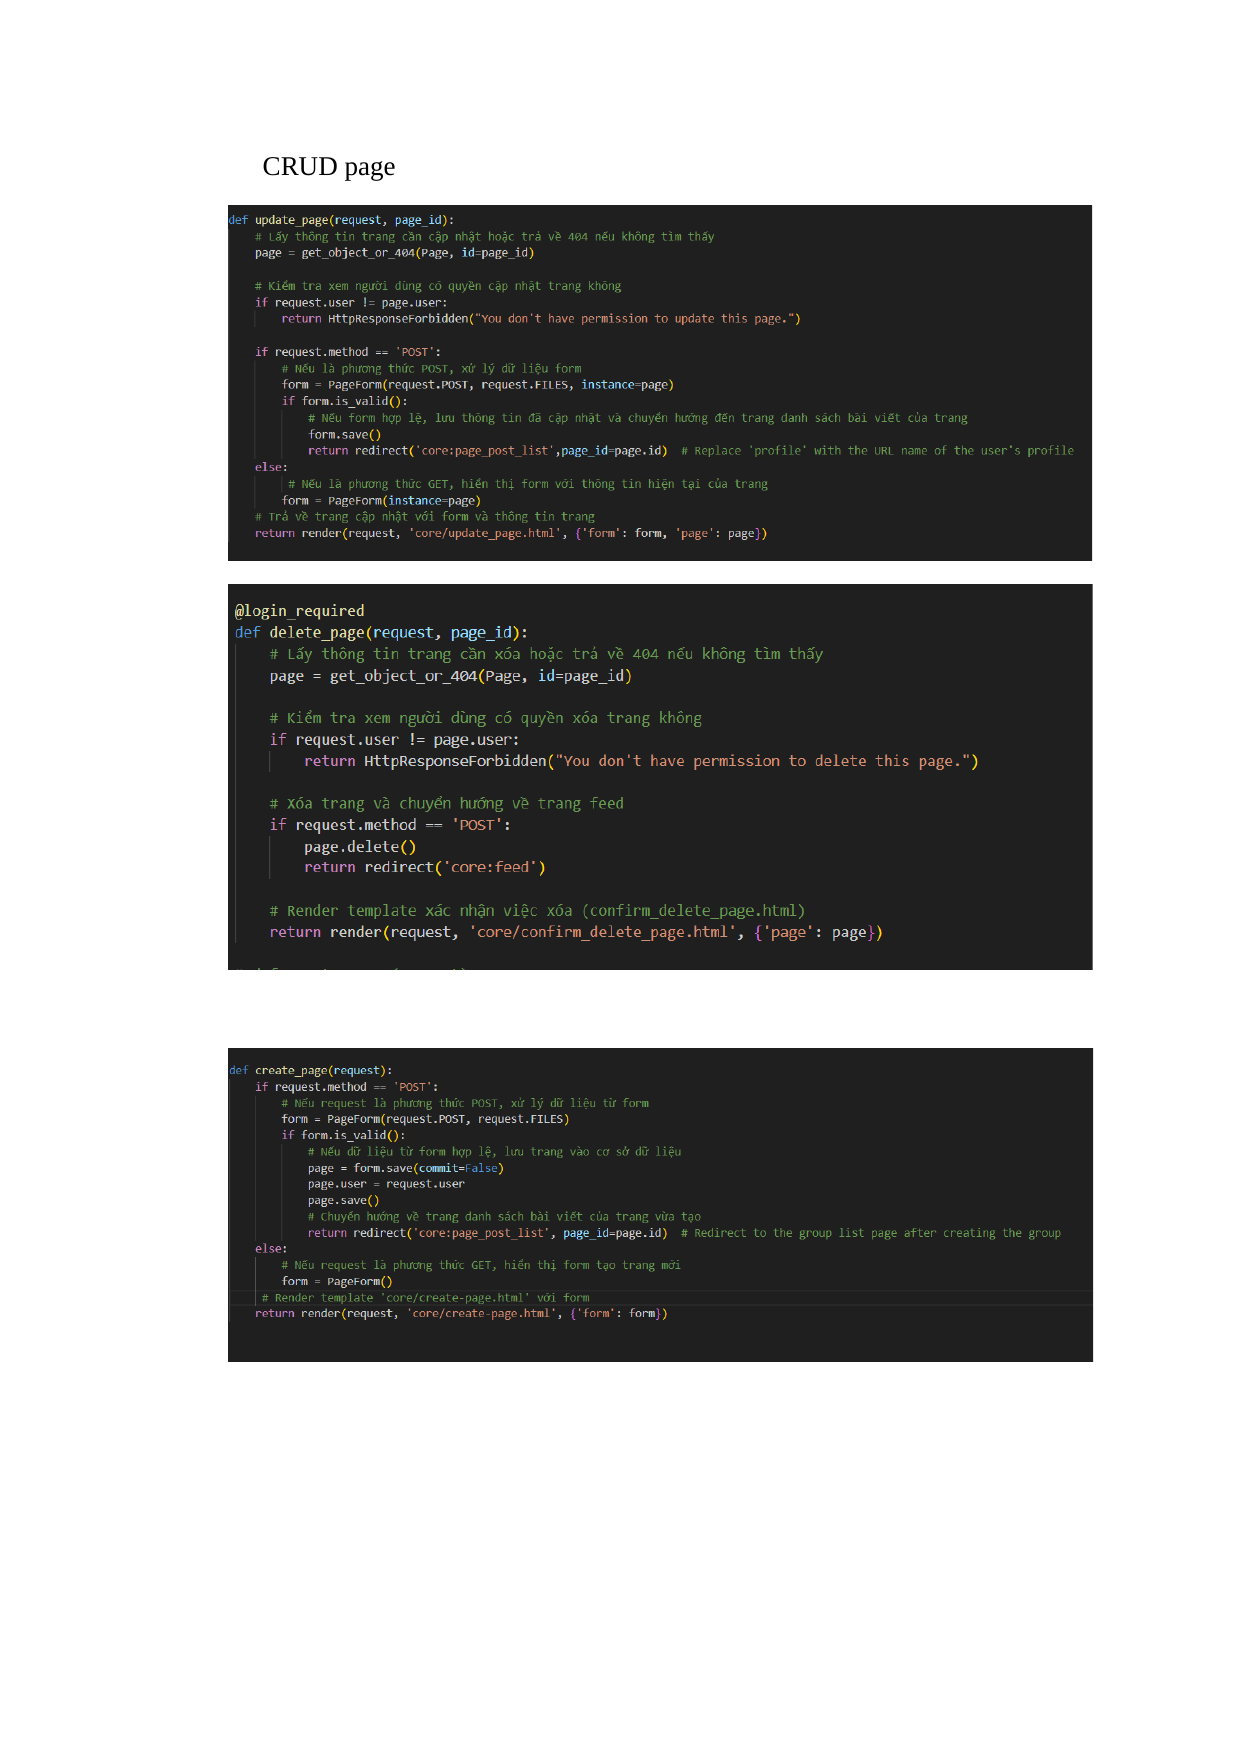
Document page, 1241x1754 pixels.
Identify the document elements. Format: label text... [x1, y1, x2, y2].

text CRUD page [187, 150, 1053, 181]
picture [228, 205, 1093, 561]
picture [228, 1048, 1094, 1362]
picture [228, 584, 1093, 970]
